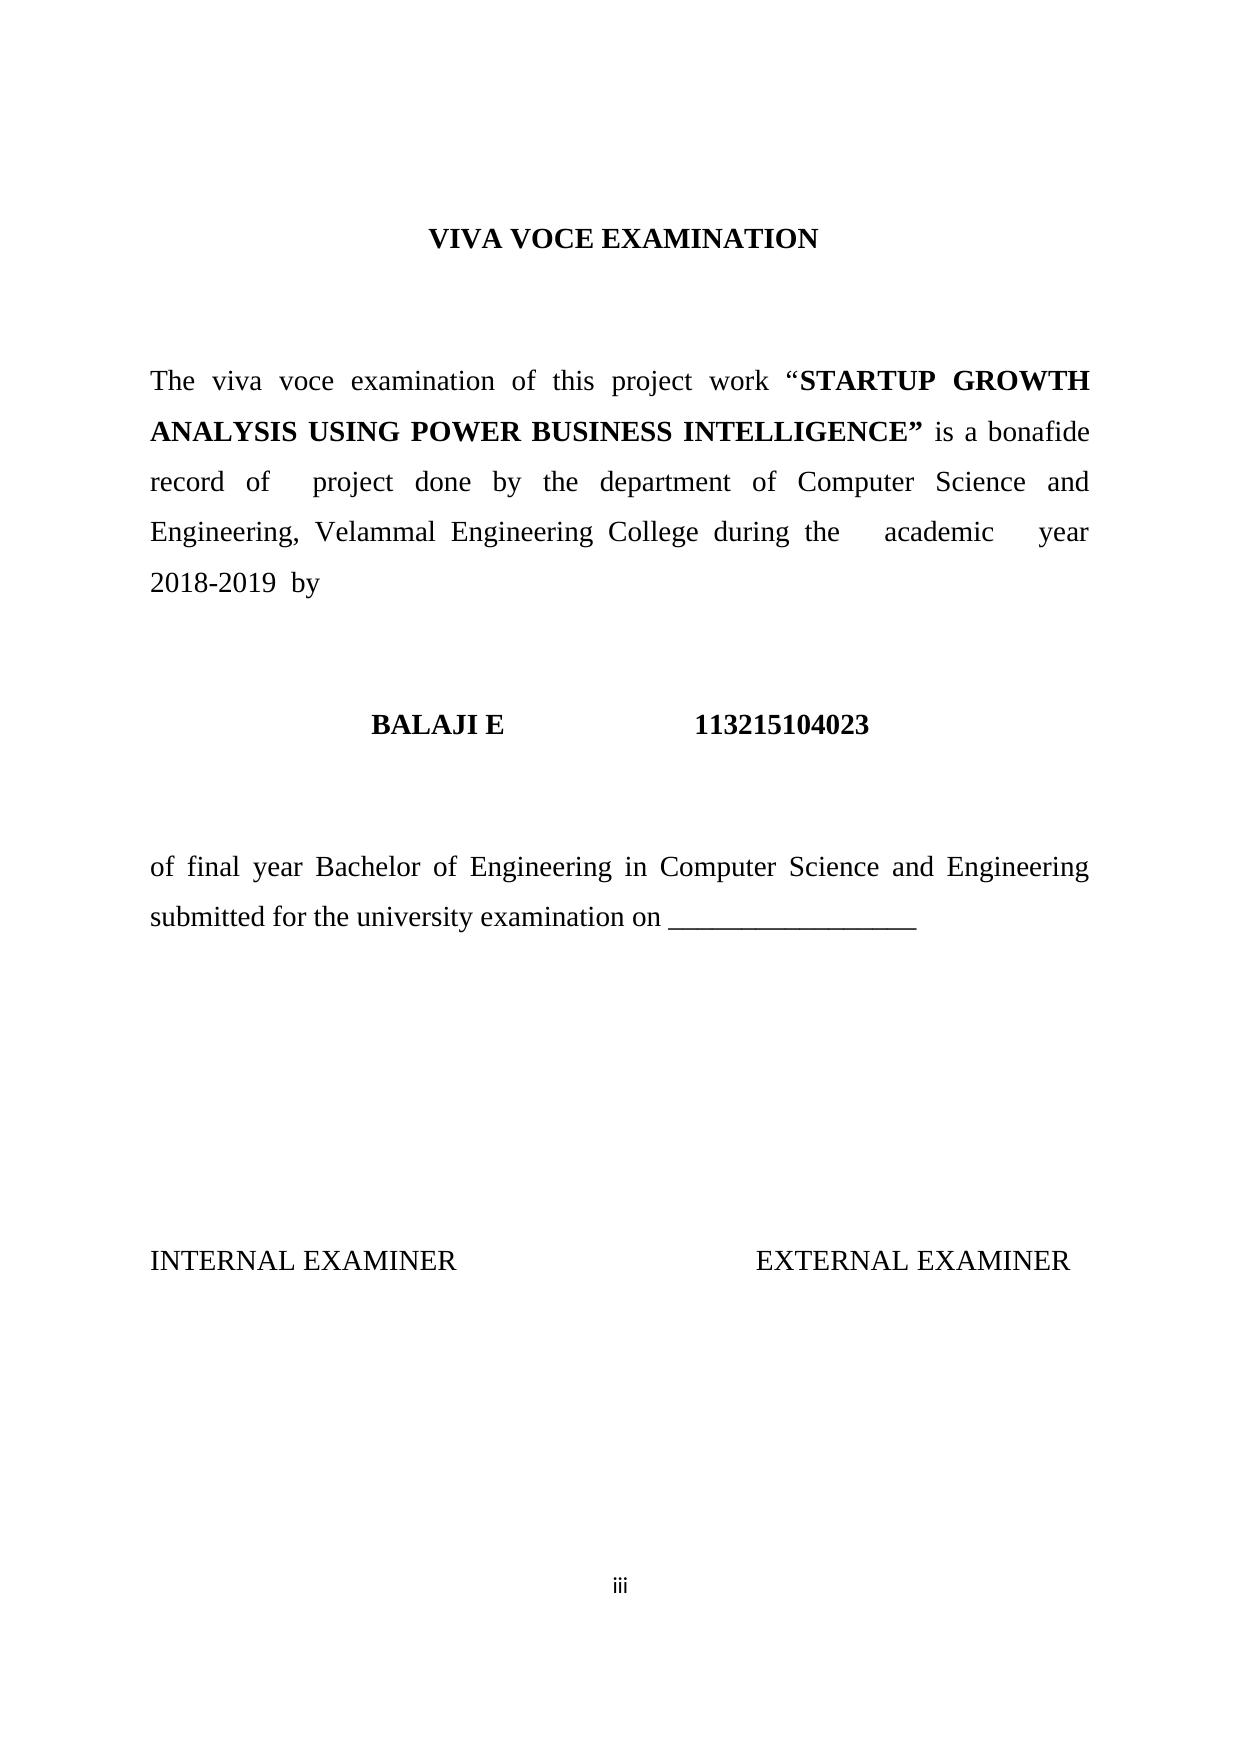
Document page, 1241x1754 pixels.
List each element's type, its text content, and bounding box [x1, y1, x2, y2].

text INTERNAL EXAMINER EXTERNAL EXAMINER [150, 1243, 1090, 1277]
text of final year Bachelor of Engineering in Computer Science and Engineering submitted for the university examination on _________________ [150, 849, 1090, 933]
text VIVA VOCE EXAMINATION [187, 221, 1090, 255]
text The viva voce examination of this project work “STARTUP GROWTH ANALYSIS USING POWER BUSINESS INTELLIGENCE” is a bonafide record of project done by the department of Computer Science and Engineering, Velammal Engineering College during the academic year 2018-2019 by [150, 363, 1090, 598]
text BALAJI E 113215104023 [150, 707, 1090, 741]
